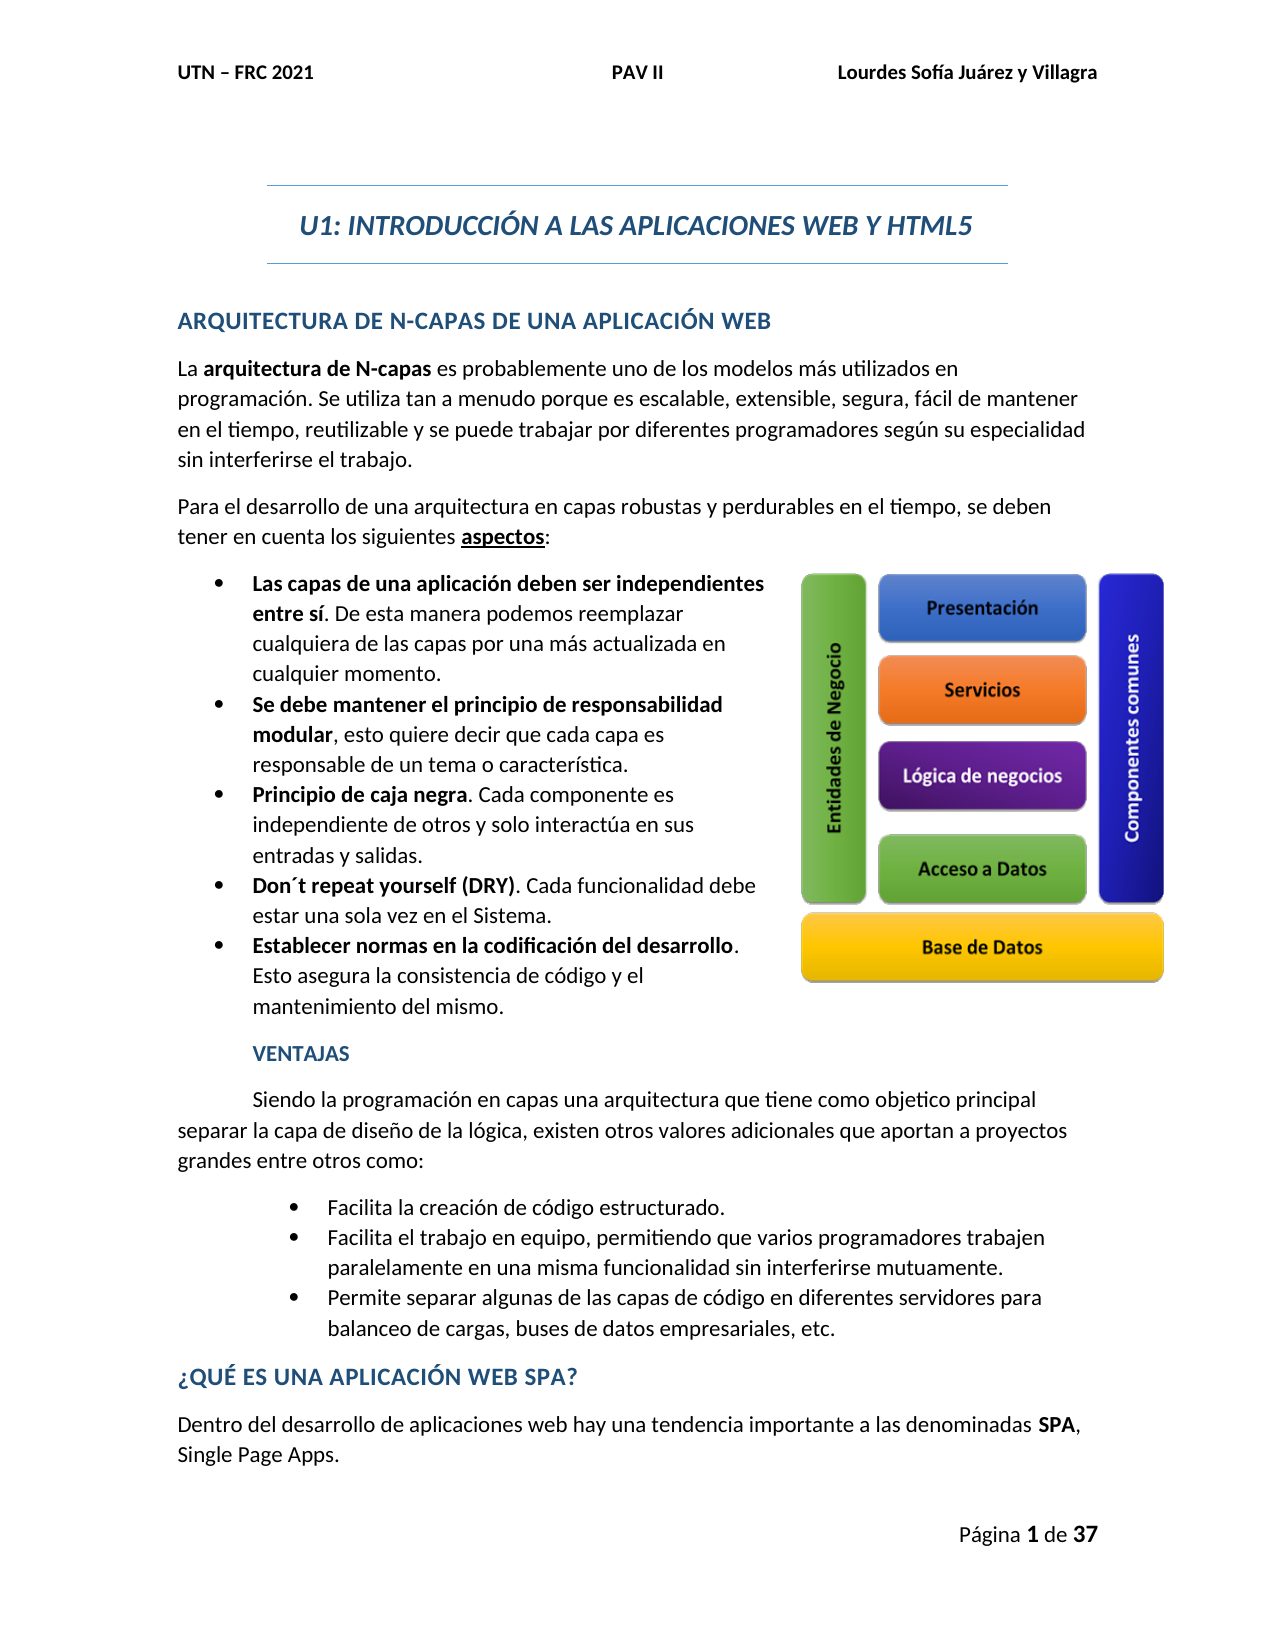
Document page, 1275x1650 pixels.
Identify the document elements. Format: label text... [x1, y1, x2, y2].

list Se debe mantener el principio de responsabilidad modular, esto quiere decir que cada capa es responsable de un tema o característica. [215, 690, 796, 778]
list Permite separar algunas de las capas de código en diferentes servidores para balanceo de cargas, buses de datos empresariales, etc. [290, 1283, 1098, 1342]
text La arquitectura de N-capas es probablemente uno de los modelos más utilizados en programación. Se utiliza tan a menudo porque es escalable, extensible, segura, fácil de mantener en el tiempo, reutilizable y se puede trabajar por diferentes programadores según su especialidad sin interferirse el trabajo. [177, 354, 1098, 473]
list Las capas de una aplicación deben ser independientes entre sí. De esta manera podemos reemplazar cualquiera de las capas por una más actualizada en cualquier momento. [215, 569, 1098, 688]
text ¿QUÉ ES UNA APLICACIÓN WEB SPA? [177, 1361, 1098, 1391]
text U1: INTRODUCCIÓN A LAS APLICACIONES WEB Y HTML5 [267, 186, 1008, 263]
list Facilita el trabajo en equipo, permitiendo que varios programadores trabajen paralelamente en una misma funcionalidad sin interferirse mutuamente. [290, 1223, 1098, 1281]
picture [796, 570, 1165, 986]
text Dentro del desarrollo de aplicaciones web hay una tendencia importante a las denominadas SPA, Single Page Apps. [177, 1410, 1098, 1468]
list Don´t repeat yourself (DRY). Cada funcionalidad debe estar una sola vez en el Sistema. [215, 871, 796, 929]
text VENTAJAS [177, 1039, 1098, 1067]
text ARQUITECTURA DE N-CAPAS DE UNA APLICACIÓN WEB [177, 305, 1098, 335]
list Facilita la creación de código estructurado. [290, 1193, 1098, 1221]
list Principio de caja negra. Cada componente es independiente de otros y solo interactúa en sus entradas y salidas. [215, 780, 796, 869]
text Para el desarrollo de una arquitectura en capas robustas y perdurables en el tiempo, se deben tener en cuenta los siguientes aspectos: [177, 492, 1098, 550]
list Establecer normas en la codificación del desarrollo. Esto asegura la consistencia de código y el mantenimiento del mismo. [215, 931, 1098, 1020]
